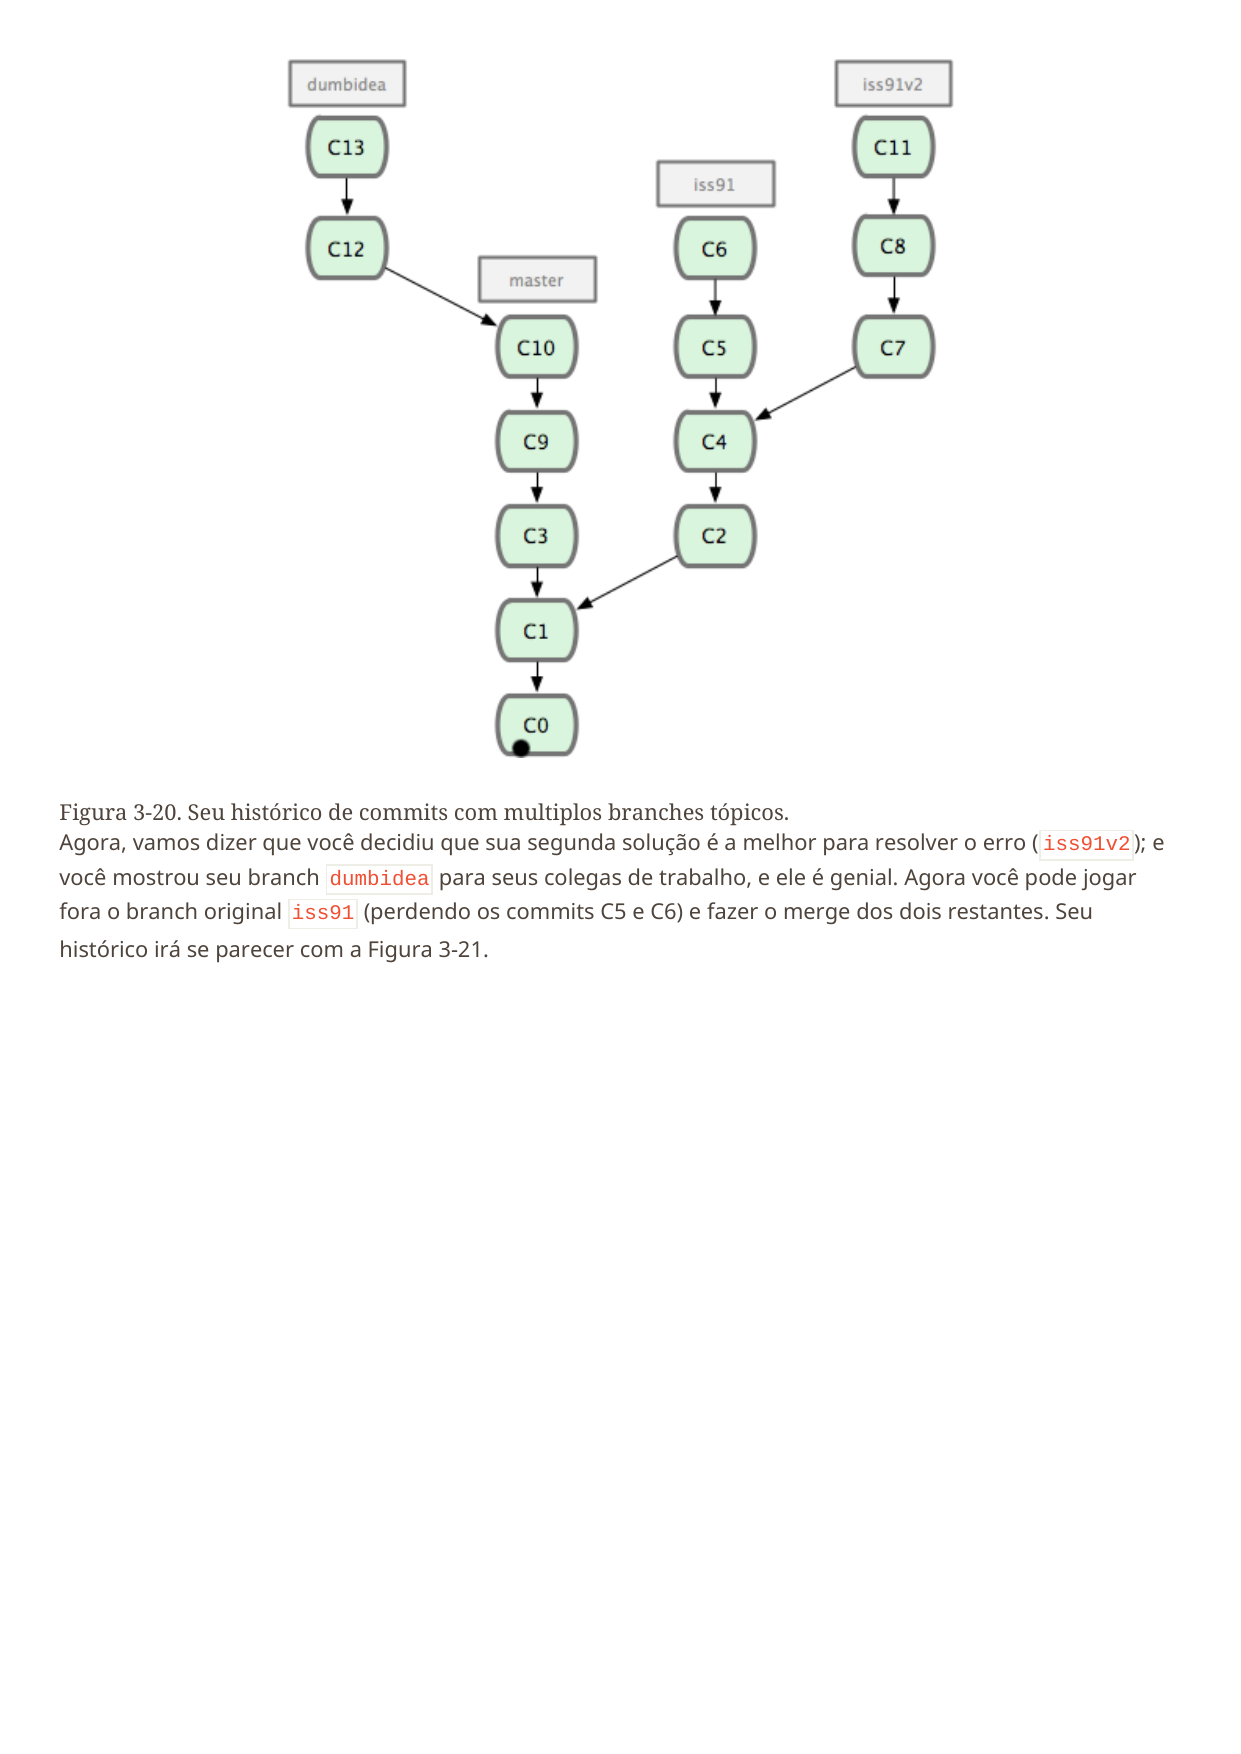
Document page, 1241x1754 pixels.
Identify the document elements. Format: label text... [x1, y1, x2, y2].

text Agora, vamos dizer que você decidiu que sua segunda solução é a melhor para resolver o erro (iss91v2); e você mostrou seu branch dumbidea para seus colegas de trabalho, e ele é genial. Agora você pode jogar fora o branch original iss91 (perdendo os commits C5 e C6) e fazer o merge dos dois restantes. Seu histórico irá se parecer com a Figura 3-21. [59, 826, 1181, 964]
text Figura 3-20. Seu histórico de commits com multiplos branches tópicos. [59, 757, 1181, 826]
picture [285, 59, 955, 758]
